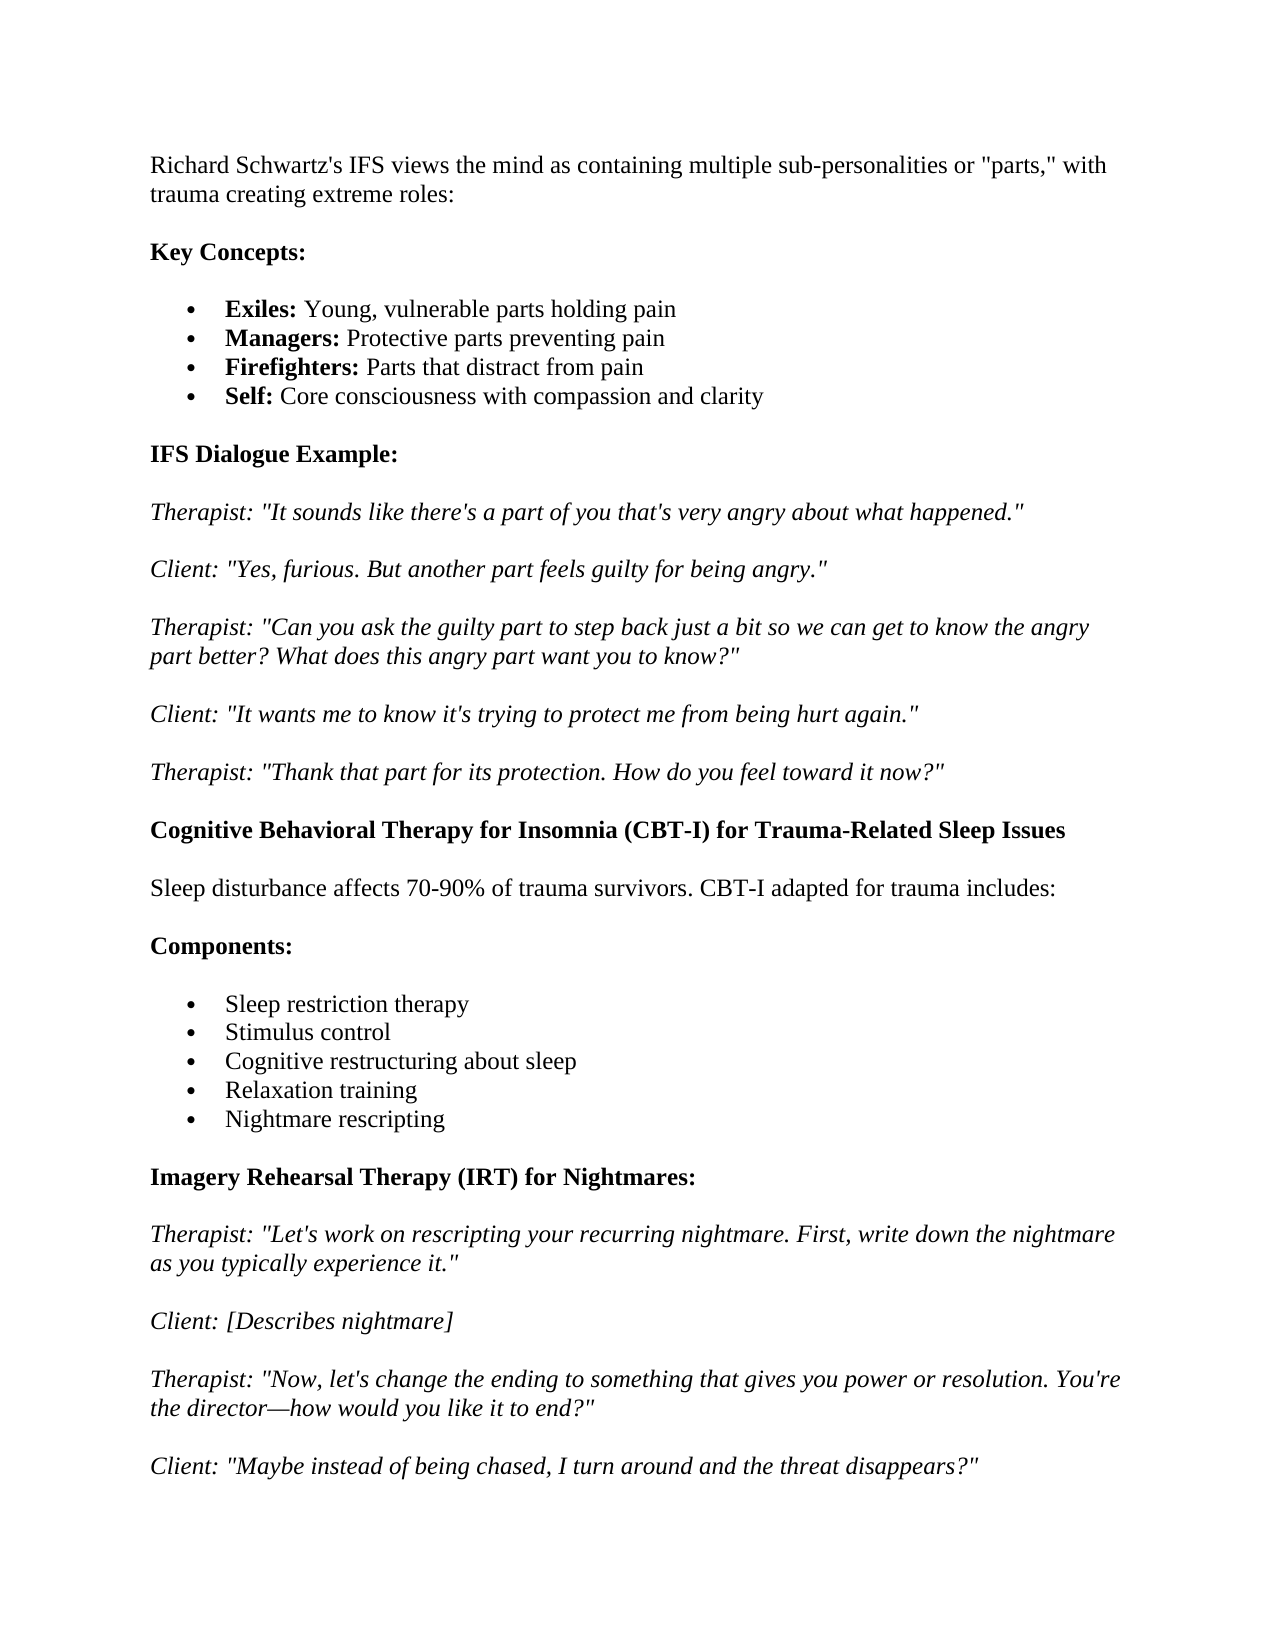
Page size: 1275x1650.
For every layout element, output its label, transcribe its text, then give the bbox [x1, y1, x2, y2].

text Client: "Yes, furious. But another part feels guilty for being angry." [150, 554, 1125, 583]
text IFS Dialogue Example: [150, 439, 1125, 467]
list Managers: Protective parts preventing pain [187, 323, 1125, 352]
list Nightmare rescripting [187, 1104, 1125, 1132]
list Stimulus control [187, 1017, 1125, 1046]
text Sleep disturbance affects 70-90% of trauma survivors. CBT-I adapted for trauma includes: [150, 873, 1125, 902]
text Therapist: "Can you ask the guilty part to step back just a bit so we can get to know the angry part better? What does this angry part want you to know?" [150, 612, 1125, 670]
text Richard Schwartz's IFS views the mind as containing multiple sub-personalities or "parts," with trauma creating extreme roles: [150, 150, 1125, 207]
text Client: [Describes nightmare] [150, 1306, 1125, 1335]
text Client: "It wants me to know it's trying to protect me from being hurt again." [150, 699, 1125, 728]
text Client: "Maybe instead of being chased, I turn around and the threat disappears?" [150, 1451, 1125, 1479]
list Exiles: Young, vulnerable parts holding pain [187, 294, 1125, 323]
list Cognitive restructuring about sleep [187, 1046, 1125, 1075]
list Firefighters: Parts that distract from pain [187, 352, 1125, 381]
text Therapist: "Now, let's change the ending to something that gives you power or resolution. You're the director—how would you like it to end?" [150, 1364, 1125, 1422]
list Self: Core consciousness with compassion and clarity [187, 381, 1125, 409]
text Components: [150, 931, 1125, 959]
text Imagery Rehearsal Therapy (IRT) for Nightmares: [150, 1162, 1125, 1190]
text Therapist: "It sounds like there's a part of you that's very angry about what happened." [150, 497, 1125, 525]
list Relaxation training [187, 1075, 1125, 1104]
text Therapist: "Thank that part for its protection. How do you feel toward it now?" [150, 757, 1125, 786]
text Key Concepts: [150, 237, 1125, 265]
text Therapist: "Let's work on rescripting your recurring nightmare. First, write down the nightmare as you typically experience it." [150, 1219, 1125, 1277]
list Sleep restriction therapy [187, 989, 1125, 1017]
text Cognitive Behavioral Therapy for Insomnia (CBT-I) for Trauma-Related Sleep Issues [150, 815, 1125, 844]
